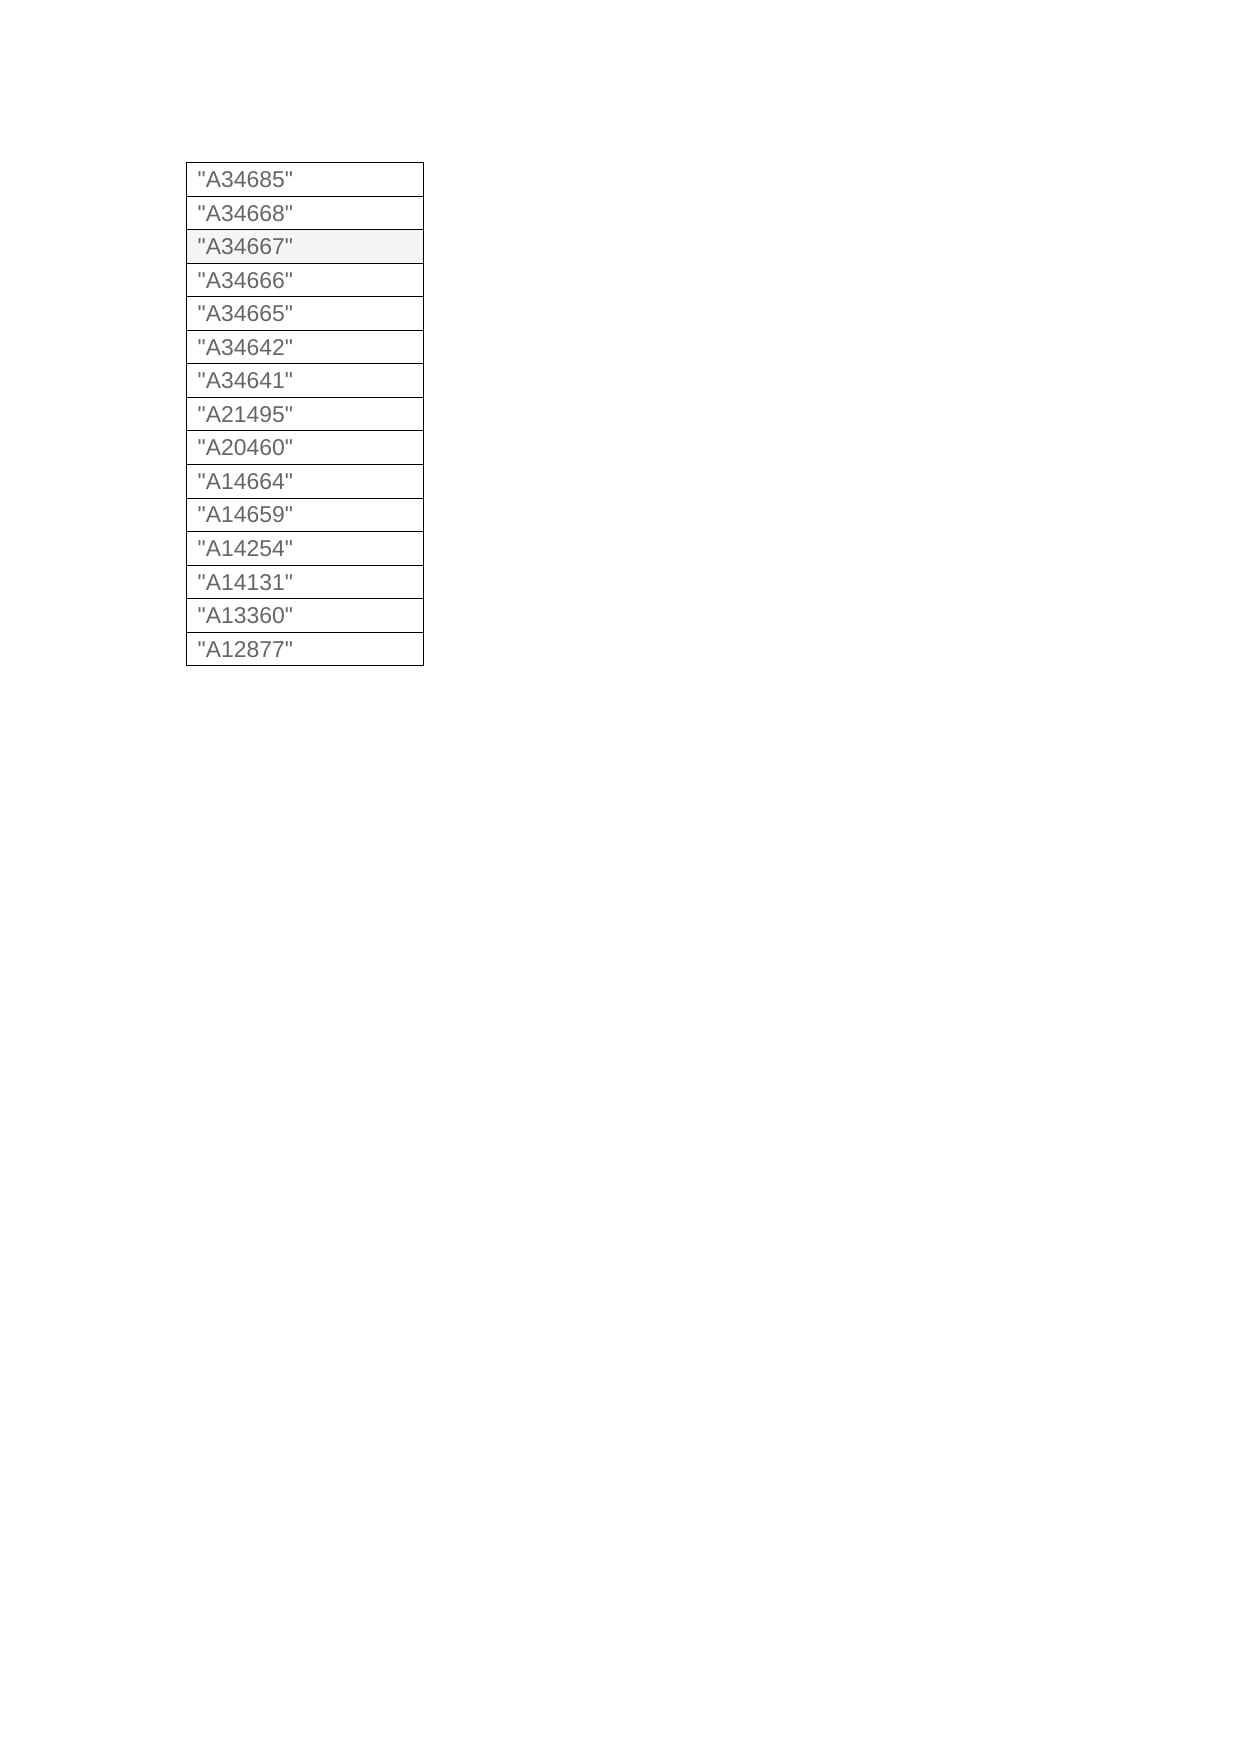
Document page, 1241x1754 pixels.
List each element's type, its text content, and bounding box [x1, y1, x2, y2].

table_cell "A14664" [187, 465, 423, 497]
table_cell "A14659" [187, 499, 423, 531]
table_cell "A34667" [187, 230, 423, 263]
table_cell "A34668" [187, 197, 423, 229]
table_cell "A13360" [187, 599, 423, 632]
table_cell "A34665" [187, 297, 423, 330]
table_cell "A34642" [187, 331, 423, 363]
table_cell "A14131" [187, 566, 423, 598]
table_cell "A34666" [187, 264, 423, 296]
table_cell "A34641" [187, 364, 423, 397]
table_cell "A14254" [187, 532, 423, 564]
table_cell "A12877" [187, 633, 423, 665]
table_cell "A20460" [187, 431, 423, 464]
table_cell "A21495" [187, 398, 423, 430]
table_cell "A34685" [187, 163, 423, 196]
